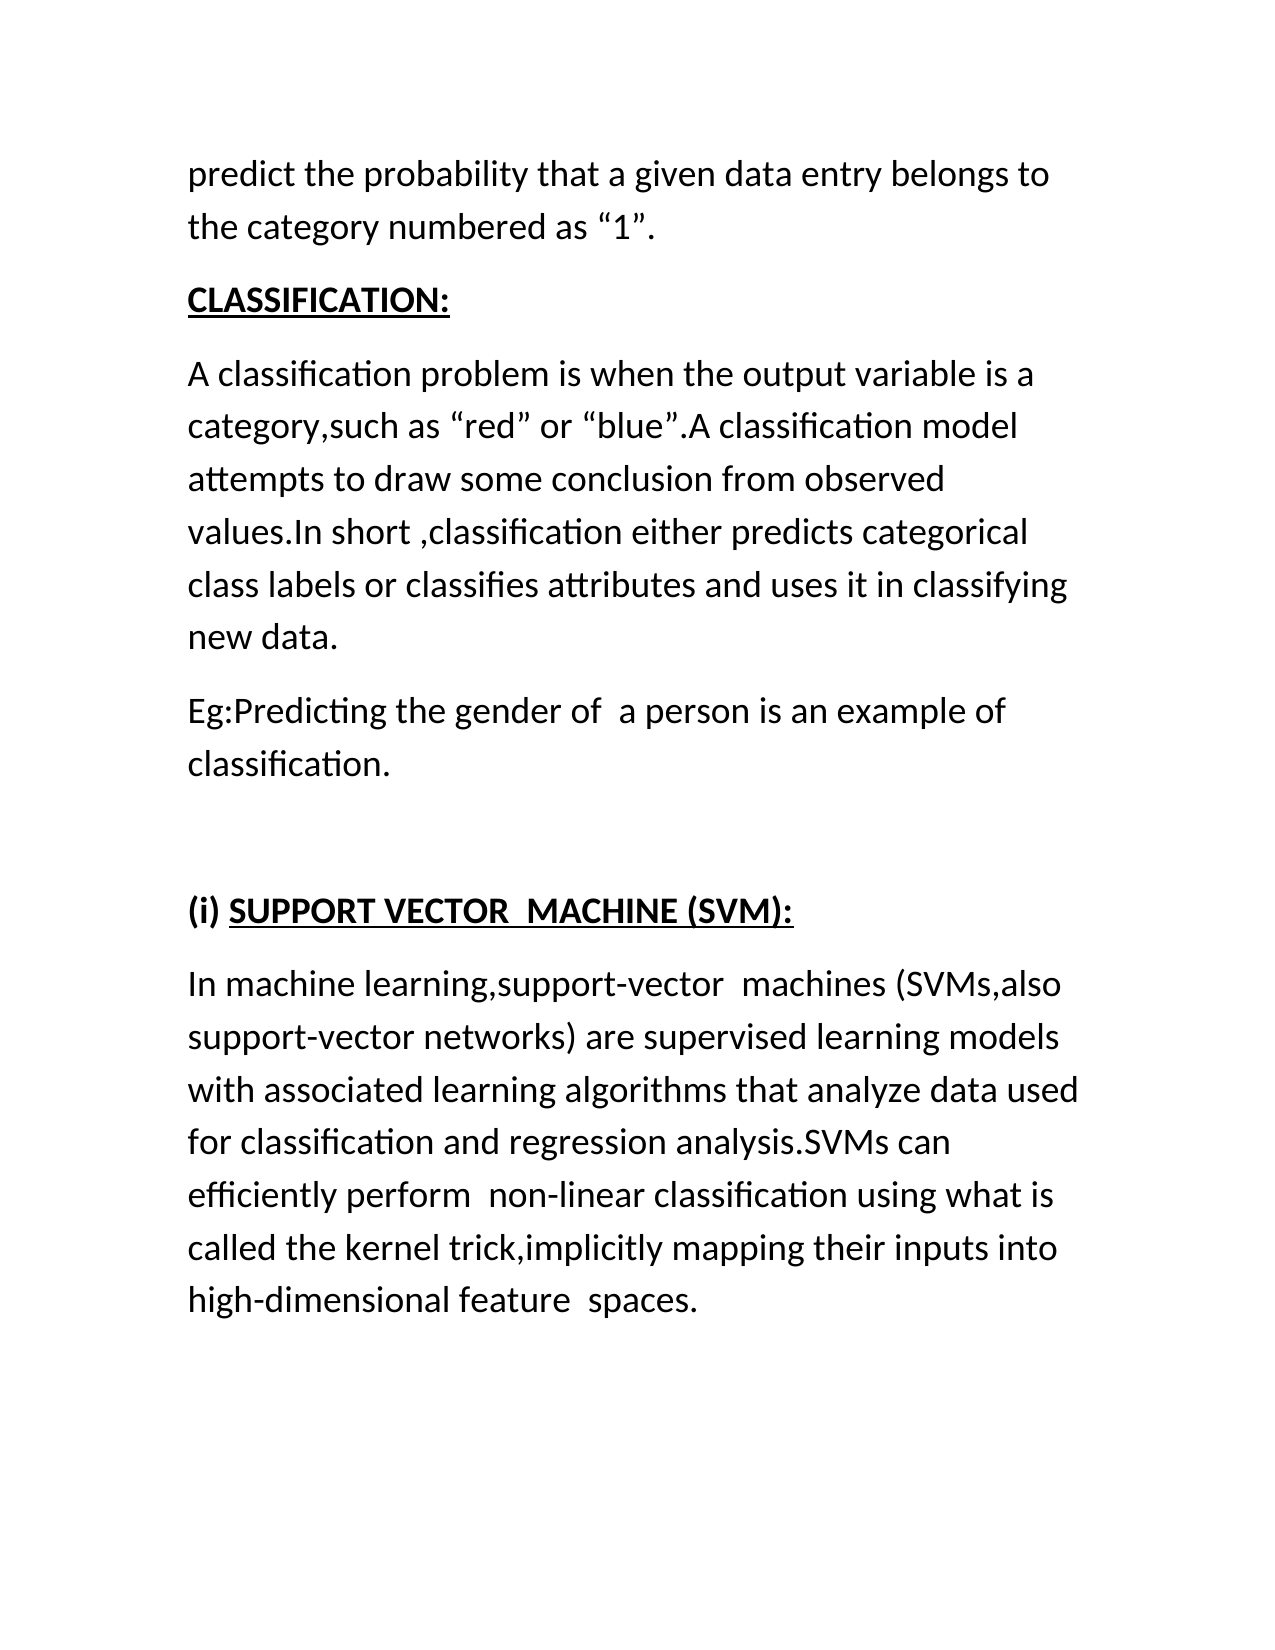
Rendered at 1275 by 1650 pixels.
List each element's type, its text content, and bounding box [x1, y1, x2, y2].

text CLASSIFICATION: [187, 276, 1087, 322]
text Eg:Predicting the gender of a person is an example of classification. [187, 687, 1087, 785]
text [187, 150, 1087, 248]
text A classification problem is when the output variable is a category,such as “red” or “blue”.A classification model attempts to draw some conclusion from observed values.In short ,classification either predicts categorical class labels or classifies attributes and uses it in classifying new data. [187, 350, 1087, 659]
text In machine learning,support-vector machines (SVMs,also support-vector networks) are supervised learning models with associated learning algorithms that analyze data used for classification and regression analysis.SVMs can efficiently perform non-linear classification using what is called the kernel trick,implicitly mapping their inputs into high-dimensional feature spaces. [187, 960, 1087, 1322]
text (i) SUPPORT VECTOR MACHINE (SVM): [187, 887, 1087, 932]
